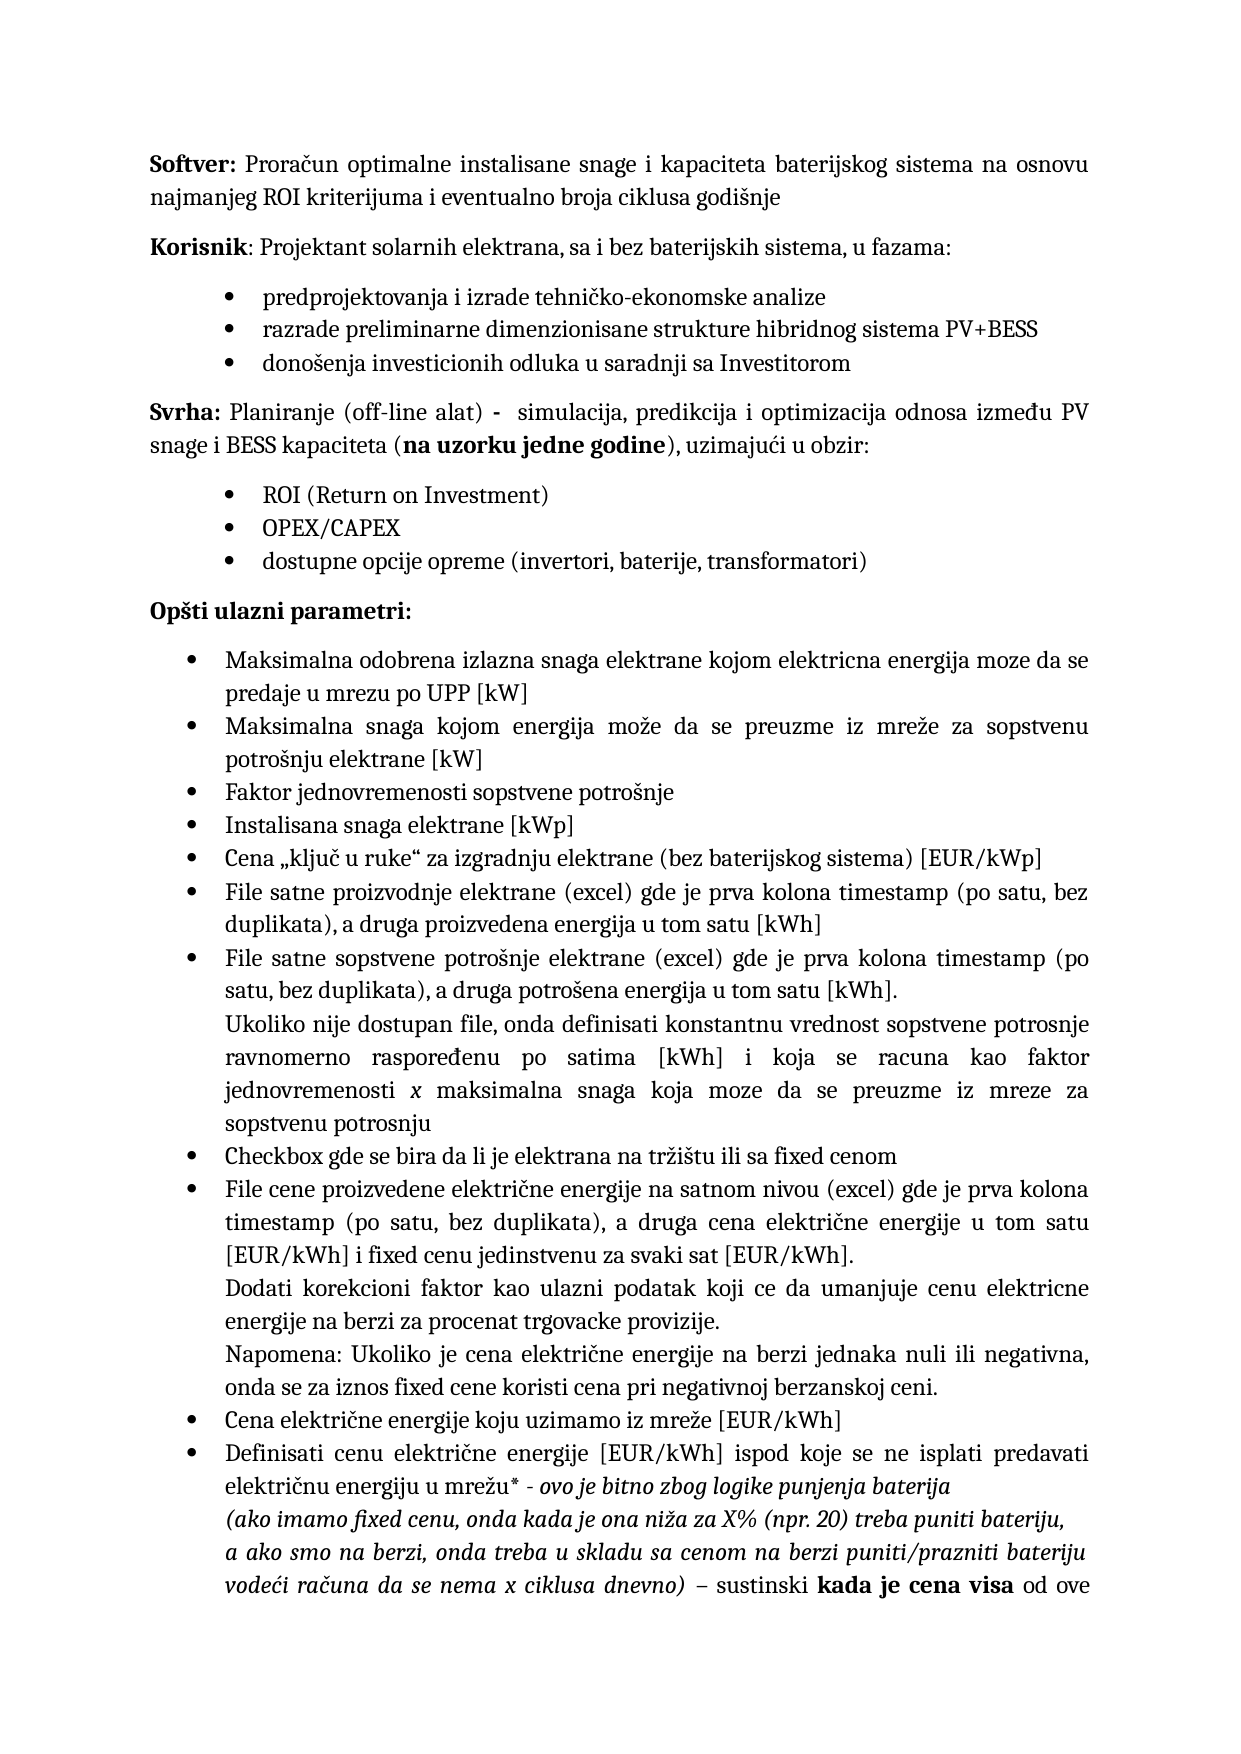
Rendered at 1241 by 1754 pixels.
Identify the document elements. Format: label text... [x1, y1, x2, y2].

list Ukoliko nije dostupan file, onda definisati konstantnu vrednost sopstvene potrosnje ravnomerno raspoređenu po satima [kWh] i koja se racuna kao faktor jednovremenosti x maksimalna snaga koja moze da se preuzme iz mreze za sopstvenu potrosnju [225, 1009, 1090, 1137]
list File satne proizvodnje elektrane (excel) gde je prva kolona timestamp (po satu, bez duplikata), a druga proizvedena energija u tom satu [kWh] [187, 877, 1090, 939]
list Napomena: Ukoliko je cena električne energije na berzi jednaka nuli ili negativna, onda se za iznos fixed cene koristi cena pri negativnoj berzanskoj ceni. [225, 1340, 1090, 1401]
text Softver: Proračun optimalne instalisane snage i kapaciteta baterijskog sistema na osnovu najmanjeg ROI kriterijuma i eventualno broja ciklusa godišnje [150, 150, 1090, 212]
list dostupne opcije opreme (invertori, baterije, transformatori) [225, 547, 1090, 576]
list File cene proizvedene električne energije na satnom nivou (excel) gde je prva kolona timestamp (po satu, bez duplikata), a druga cena električne energije u tom satu [EUR/kWh] i fixed cenu jedinstvenu za svaki sat [EUR/kWh]. [187, 1174, 1090, 1269]
list (ako imamo fixed cenu, onda kada je ona niža za X% (npr. 20) treba puniti bateriju, [225, 1505, 1090, 1533]
list Instalisana snaga elektrane [kWp] [187, 811, 1090, 840]
list Dodati korekcioni faktor kao ulazni podatak koji ce da umanjuje cenu elektricne energije na berzi za procenat trgovacke provizije. [225, 1274, 1090, 1335]
list Checkbox gde se bira da li je elektrana na tržištu ili sa fixed cenom [187, 1142, 1090, 1170]
list Cena „ključ u ruke“ za izgradnju elektrane (bez baterijskog sistema) [EUR/kWp] [187, 844, 1090, 873]
list Cena električne energije koju uzimamo iz mreže [EUR/kWh] [187, 1406, 1090, 1434]
list Maksimalna odobrena izlazna snaga elektrane kojom elektricna energija moze da se predaje u mrezu po UPP [kW] [187, 646, 1090, 708]
text Svrha: Planiranje (off-line alat) - simulacija, predikcija i optimizacija odnosa između PV snage i BESS kapaciteta (na uzorku jedne godine), uzimajući u obzir: [150, 398, 1090, 460]
text Korisnik: Projektant solarnih elektrana, sa i bez baterijskih sistema, u fazama: [150, 233, 1090, 261]
list predprojektovanja i izrade tehničko-ekonomske analize [225, 282, 1090, 311]
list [225, 1538, 1090, 1599]
list donošenja investicionih odluka u saradnji sa Investitorom [225, 348, 1090, 377]
list File satne sopstvene potrošnje elektrane (excel) gde je prva kolona timestamp (po satu, bez duplikata), a druga potrošena energija u tom satu [kWh]. [187, 943, 1090, 1005]
list Maksimalna snaga kojom energija može da se preuzme iz mreže za sopstvenu potrošnju elektrane [kW] [187, 712, 1090, 774]
list Definisati cenu električne energije [EUR/kWh] ispod koje se ne isplati predavati električnu energiju u mrežu* - ovo je bitno zbog logike punjenja baterija [187, 1439, 1090, 1501]
text Opšti ulazni parametri: [150, 597, 1090, 625]
list OPEX/CAPEX [225, 514, 1090, 543]
list ROI (Return on Investment) [225, 481, 1090, 509]
list razrade preliminarne dimenzionisane strukture hibridnog sistema PV+BESS [225, 315, 1090, 344]
list Faktor jednovremenosti sopstvene potrošnje [187, 778, 1090, 807]
